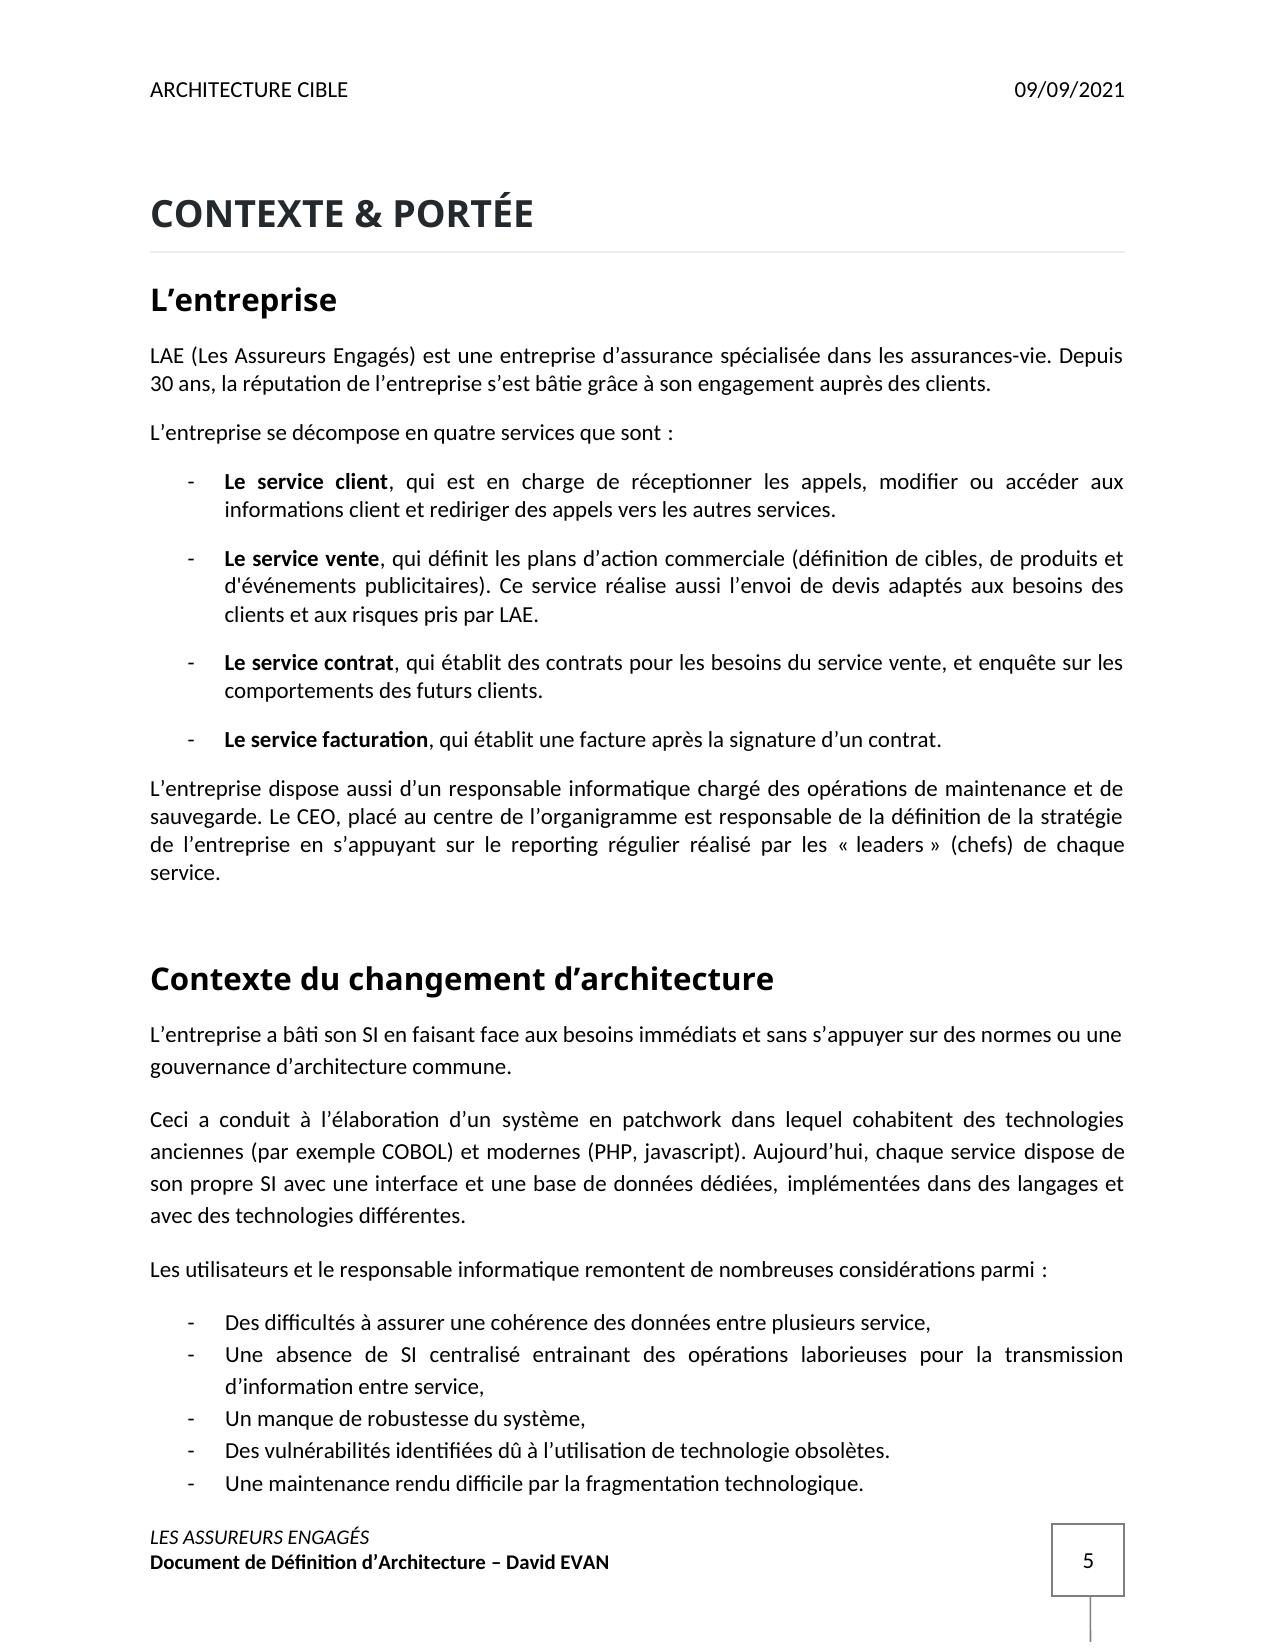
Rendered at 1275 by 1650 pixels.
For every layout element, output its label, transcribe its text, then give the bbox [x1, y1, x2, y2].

text LAE (Les Assureurs Engagés) est une entreprise d’assurance spécialisée dans les assurances-vie. Depuis 30 ans, la réputation de l’entreprise s’est bâtie grâce à son engagement auprès des clients. [150, 341, 1125, 397]
list Le service facturation, qui établit une facture après la signature d’un contrat. [187, 725, 1125, 753]
text Ceci a conduit à l’élaboration d’un système en patchwork dans lequel cohabitent des technologies anciennes (par exemple COBOL) et modernes (PHP, javascript). Aujourd’hui, chaque service dispose de son propre SI avec une interface et une base de données dédiées, implémentées dans des langages et avec des technologies différentes. [150, 1105, 1125, 1230]
list Des vulnérabilités identifiées dû à l’utilisation de technologie obsolètes. [187, 1436, 1125, 1464]
subtitle L’entreprise [150, 278, 1125, 320]
list Le service contrat, qui établit des contrats pour les besoins du service vente, et enquête sur les comportements des futurs clients. [187, 648, 1125, 704]
list Des difficultés à assurer une cohérence des données entre plusieurs service, [187, 1308, 1125, 1336]
list Le service client, qui est en charge de réceptionner les appels, modifier ou accéder aux informations client et rediriger des appels vers les autres services. [187, 467, 1125, 523]
list Le service vente, qui définit les plans d’action commerciale (définition de cibles, de produits et d'événements publicitaires). Ce service réalise aussi l’envoi de devis adaptés aux besoins des clients et aux risques pris par LAE. [187, 544, 1125, 628]
text L’entreprise se décompose en quatre services que sont : [150, 418, 1125, 446]
subtitle Contexte du changement d’architecture [150, 956, 1125, 999]
list Un manque de robustesse du système, [187, 1404, 1125, 1432]
text L’entreprise dispose aussi d’un responsable informatique chargé des opérations de maintenance et de sauvegarde. Le CEO, placé au centre de l’organigramme est responsable de la définition de la stratégie de l’entreprise en s’appuyant sur le reporting régulier réalisé par les « leaders » (chefs) de chaque service. [150, 774, 1125, 886]
list Une maintenance rendu difficile par la fragmentation technologique. [187, 1469, 1125, 1497]
subtitle CONTEXTE & PORTÉE [150, 187, 1125, 251]
text L’entreprise a bâti son SI en faisant face aux besoins immédiats et sans s’appuyer sur des normes ou une gouvernance d’architecture commune. [150, 1020, 1125, 1080]
list Une absence de SI centralisé entrainant des opérations laborieuses pour la transmission d’information entre service, [187, 1340, 1125, 1400]
text Les utilisateurs et le responsable informatique remontent de nombreuses considérations parmi : [150, 1255, 1125, 1283]
